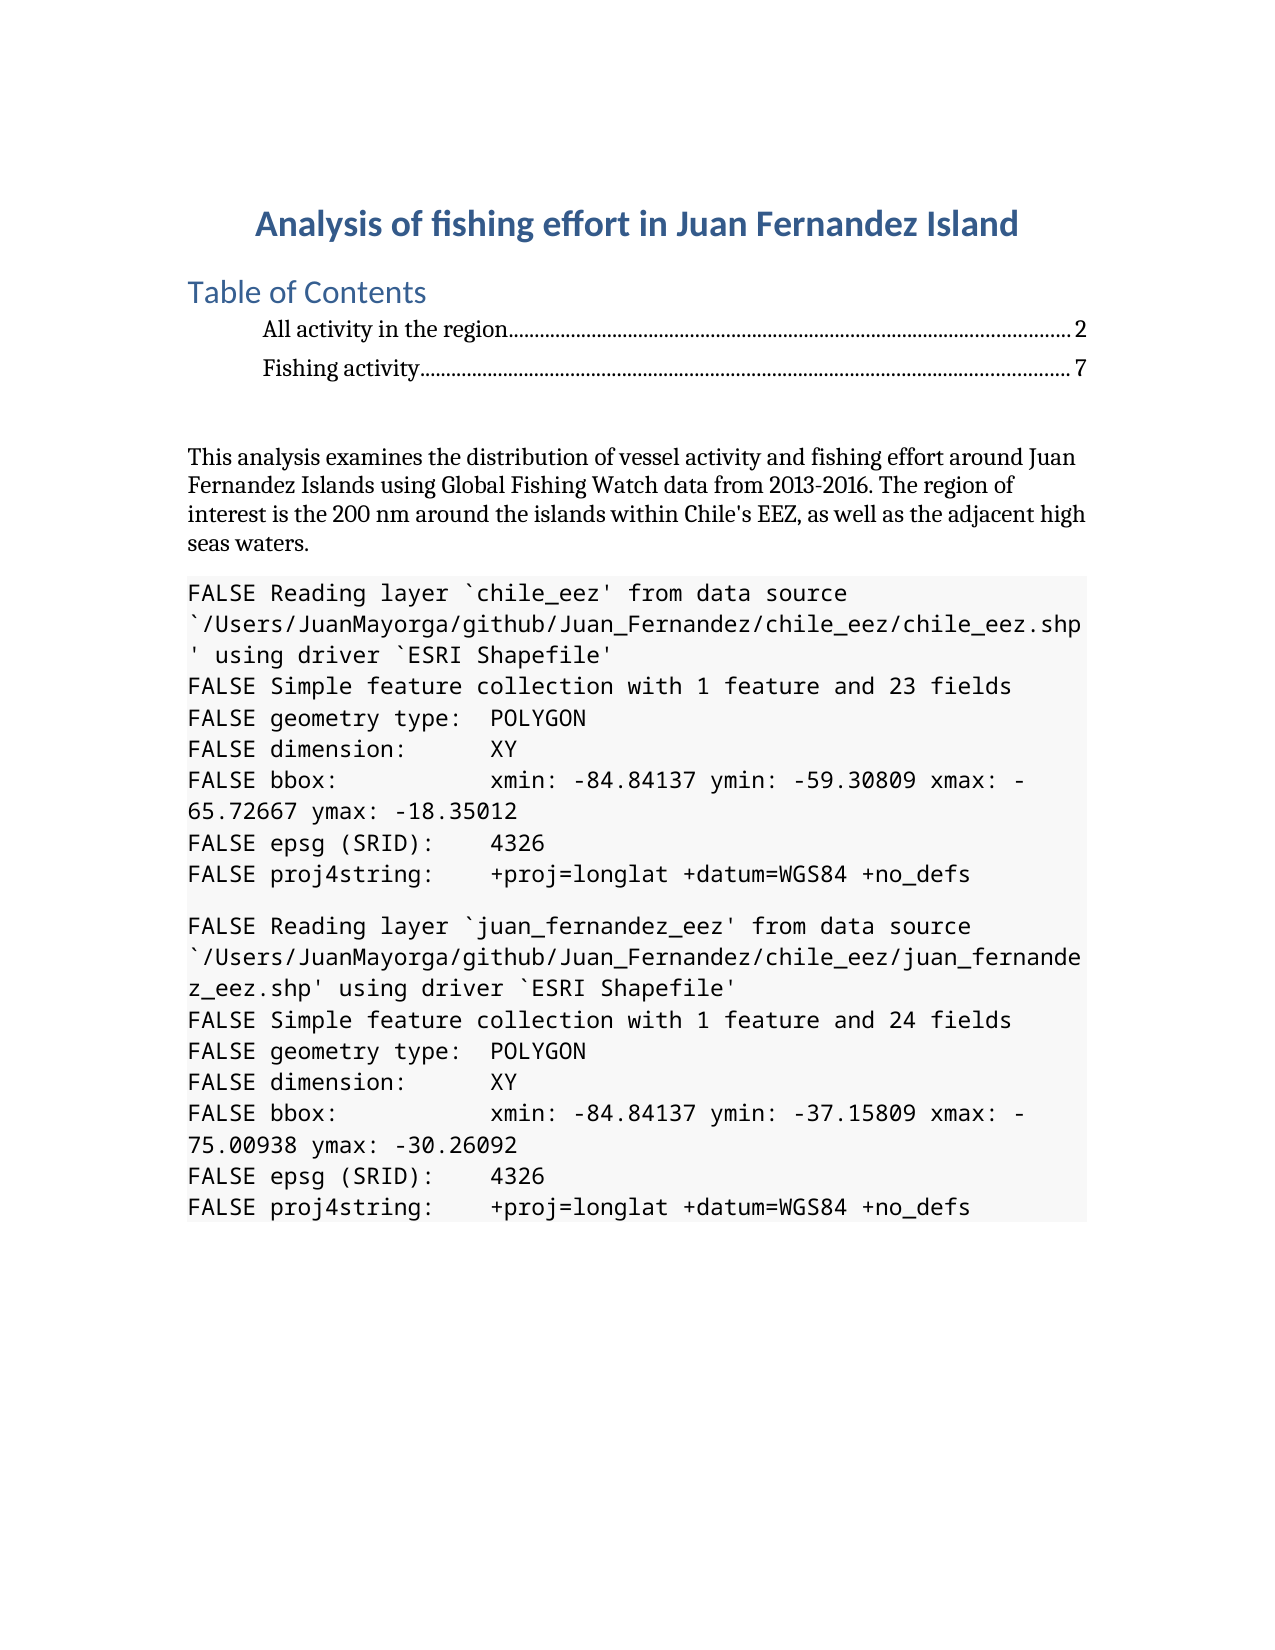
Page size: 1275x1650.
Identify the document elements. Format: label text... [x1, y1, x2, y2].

text FALSE Reading layer `chile_eez' from data source `/Users/JuanMayorga/github/Juan_Fernandez/chile_eez/chile_eez.shp' using driver `ESRI Shapefile' FALSE Simple feature collection with 1 feature and 23 fields FALSE geometry type: POLYGON FALSE dimension: XY FALSE bbox: xmin: -84.84137 ymin: -59.30809 xmax: -65.72667 ymax: -18.35012 FALSE epsg (SRID): 4326 FALSE proj4string: +proj=longlat +datum=WGS84 +no_defs [187, 576, 1087, 889]
title Analysis of fishing effort in Juan Fernandez Island [187, 200, 1087, 246]
text FALSE Reading layer `juan_fernandez_eez' from data source `/Users/JuanMayorga/github/Juan_Fernandez/chile_eez/juan_fernandez_eez.shp' using driver `ESRI Shapefile' FALSE Simple feature collection with 1 feature and 24 fields FALSE geometry type: POLYGON FALSE dimension: XY FALSE bbox: xmin: -84.84137 ymin: -37.15809 xmax: -75.00938 ymax: -30.26092 FALSE epsg (SRID): 4326 FALSE proj4string: +proj=longlat +datum=WGS84 +no_defs [187, 910, 1087, 1222]
text This analysis examines the distribution of vessel activity and fishing effort around Juan Fernandez Islands using Global Fishing Watch data from 2013-2016. The region of interest is the 200 nm around the islands within Chile's EEZ, as well as the adjacent high seas waters. [187, 443, 1087, 558]
